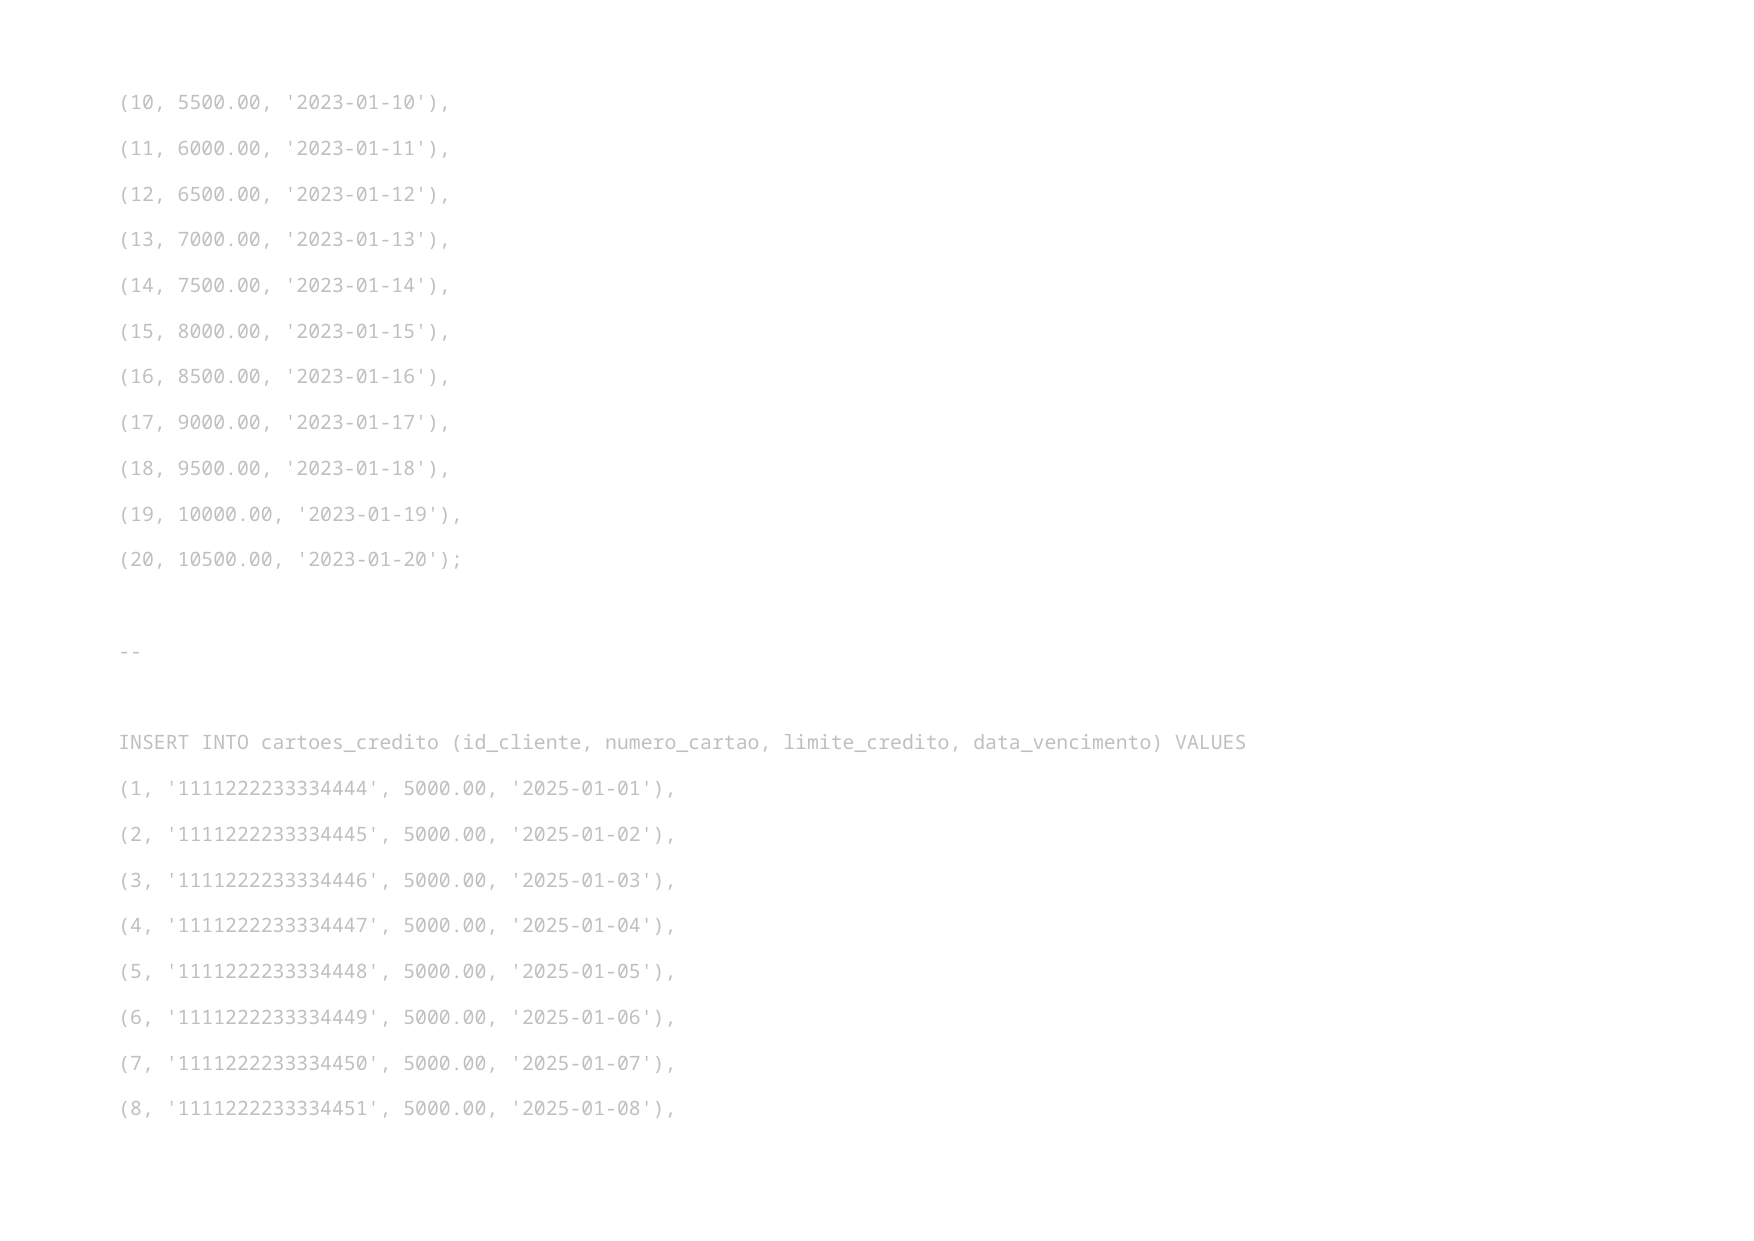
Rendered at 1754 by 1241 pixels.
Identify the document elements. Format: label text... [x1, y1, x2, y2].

text (3, '1111222233334446', 5000.00, '2025-01-03'), [118, 866, 1606, 893]
text (1, '1111222233334444', 5000.00, '2025-01-01'), [118, 774, 1606, 801]
text (18, 9500.00, '2023-01-18'), [118, 454, 1606, 481]
text (6, '1111222233334449', 5000.00, '2025-01-06'), [118, 1003, 1606, 1030]
text (11, 6000.00, '2023-01-11'), [118, 134, 1606, 161]
text (13, 7000.00, '2023-01-13'), [118, 226, 1606, 253]
text (7, '1111222233334450', 5000.00, '2025-01-07'), [118, 1049, 1606, 1076]
text (5, '1111222233334448', 5000.00, '2025-01-05'), [118, 957, 1606, 984]
text (10, 5500.00, '2023-01-10'), [118, 88, 1606, 115]
text (16, 8500.00, '2023-01-16'), [118, 363, 1606, 390]
text (20, 10500.00, '2023-01-20'); [118, 546, 1606, 573]
text (17, 9000.00, '2023-01-17'), [118, 408, 1606, 436]
text (19, 10000.00, '2023-01-19'), [118, 500, 1606, 527]
text (14, 7500.00, '2023-01-14'), [118, 271, 1606, 298]
text (4, '1111222233334447', 5000.00, '2025-01-04'), [118, 912, 1606, 938]
text (2, '1111222233334445', 5000.00, '2025-01-02'), [118, 820, 1606, 847]
text INSERT INTO cartoes_credito (id_cliente, numero_cartao, limite_credito, data_vencimento) VALUES [118, 729, 1606, 756]
text (8, '1111222233334451', 5000.00, '2025-01-08'), [118, 1094, 1606, 1121]
text (12, 6500.00, '2023-01-12'), [118, 180, 1606, 207]
text (15, 8000.00, '2023-01-15'), [118, 317, 1606, 344]
text -- [118, 637, 1606, 664]
